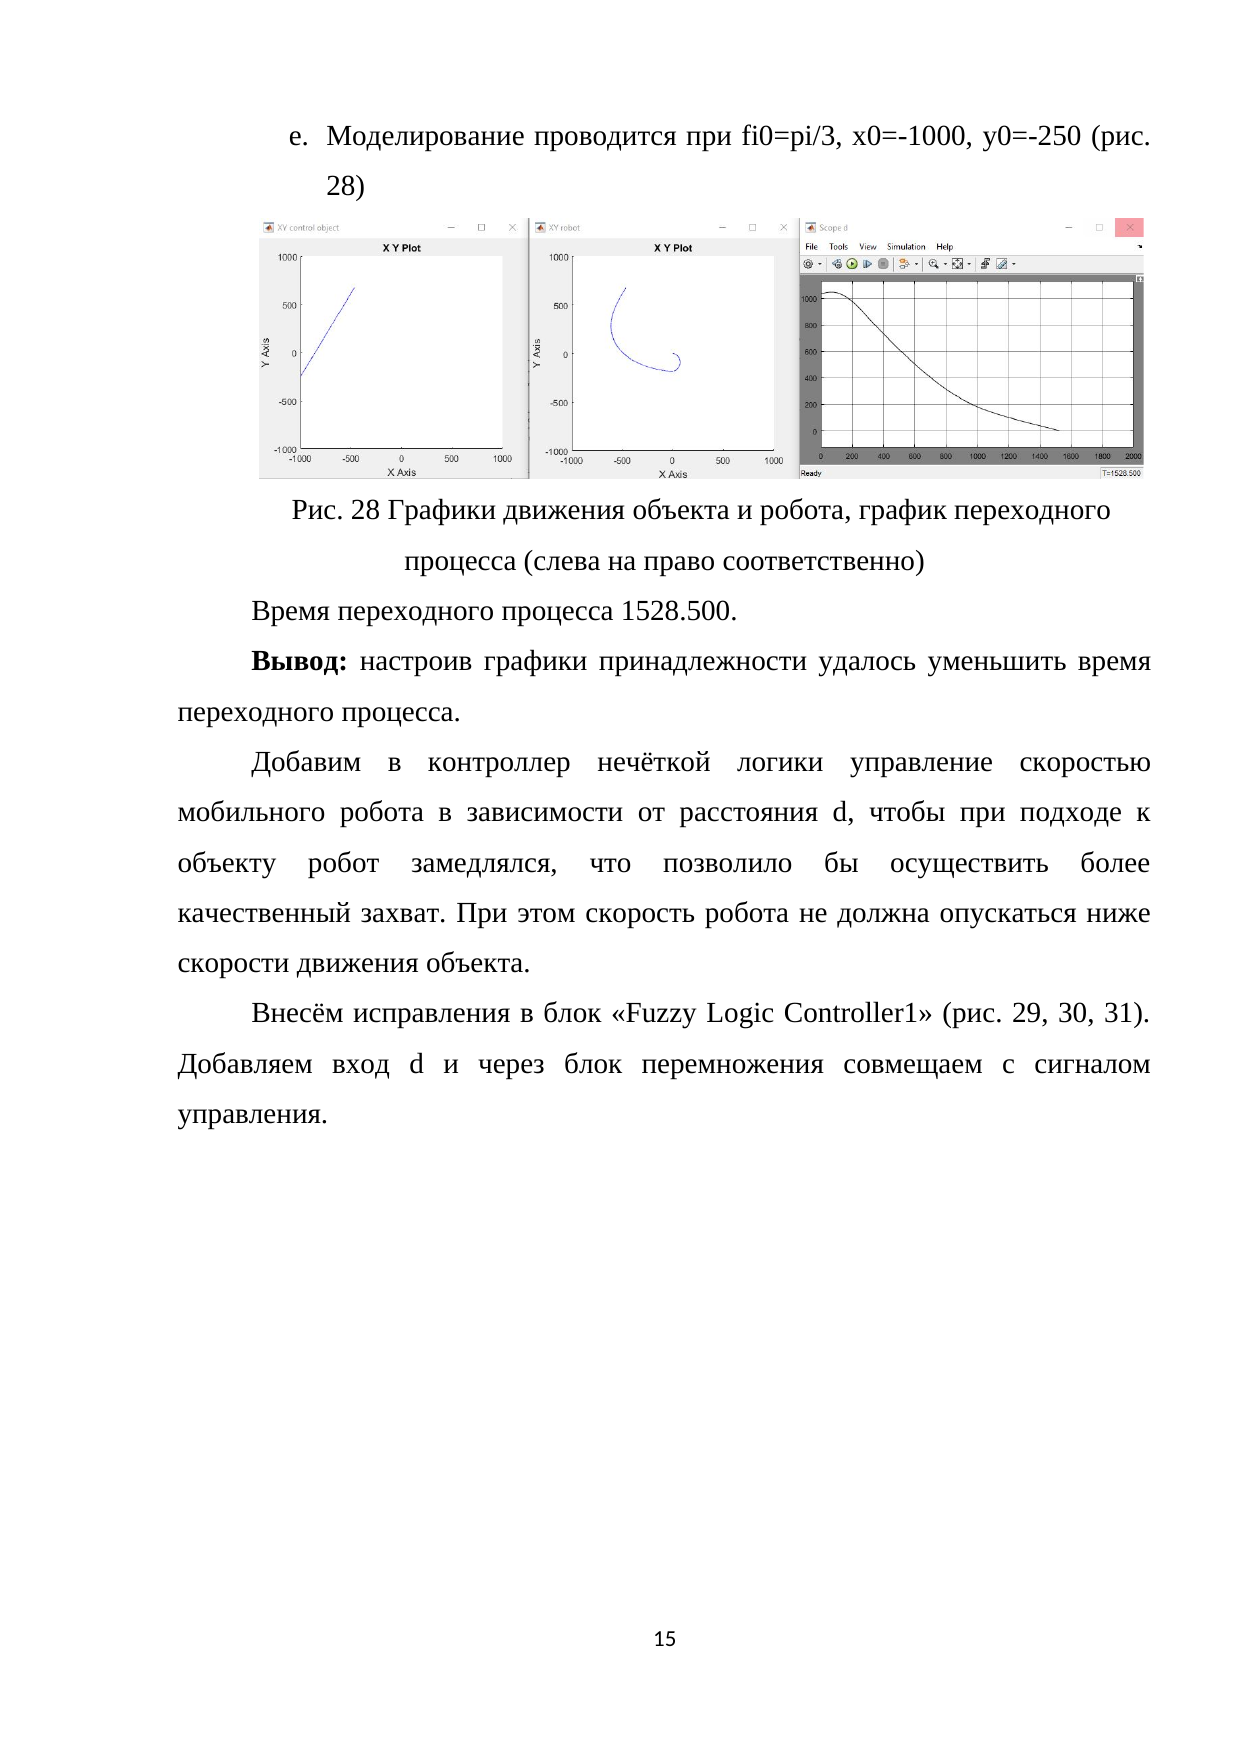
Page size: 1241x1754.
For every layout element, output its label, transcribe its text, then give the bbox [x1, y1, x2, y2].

text Рис. 28 Графики движения объекта и робота, график переходного процесса (слева на право соответственно) [177, 492, 1152, 576]
text Вывод: настроив графики принадлежности удалось уменьшить время переходного процесса. [177, 643, 1152, 727]
text Внесём исправления в блок «Fuzzy Logic Controller1» (рис. 29, 30, 31). Добавляем вход d и через блок перемножения совмещаем с сигналом управления. [177, 996, 1152, 1130]
text Добавим в контроллер нечёткой логики управление скоростью мобильного робота в зависимости от расстояния d, чтобы при подходе к объекту робот замедлялся, что позволило бы осуществить более качественный захват. При этом скорость робота не должна опускаться ниже скорости движения объекта. [177, 744, 1152, 979]
text Время переходного процесса 1528.500. [177, 593, 1152, 627]
picture [259, 218, 1144, 479]
list Моделирование проводится при fi0=pi/3, x0=-1000, y0=-250 (рис. 28) [288, 118, 1152, 202]
